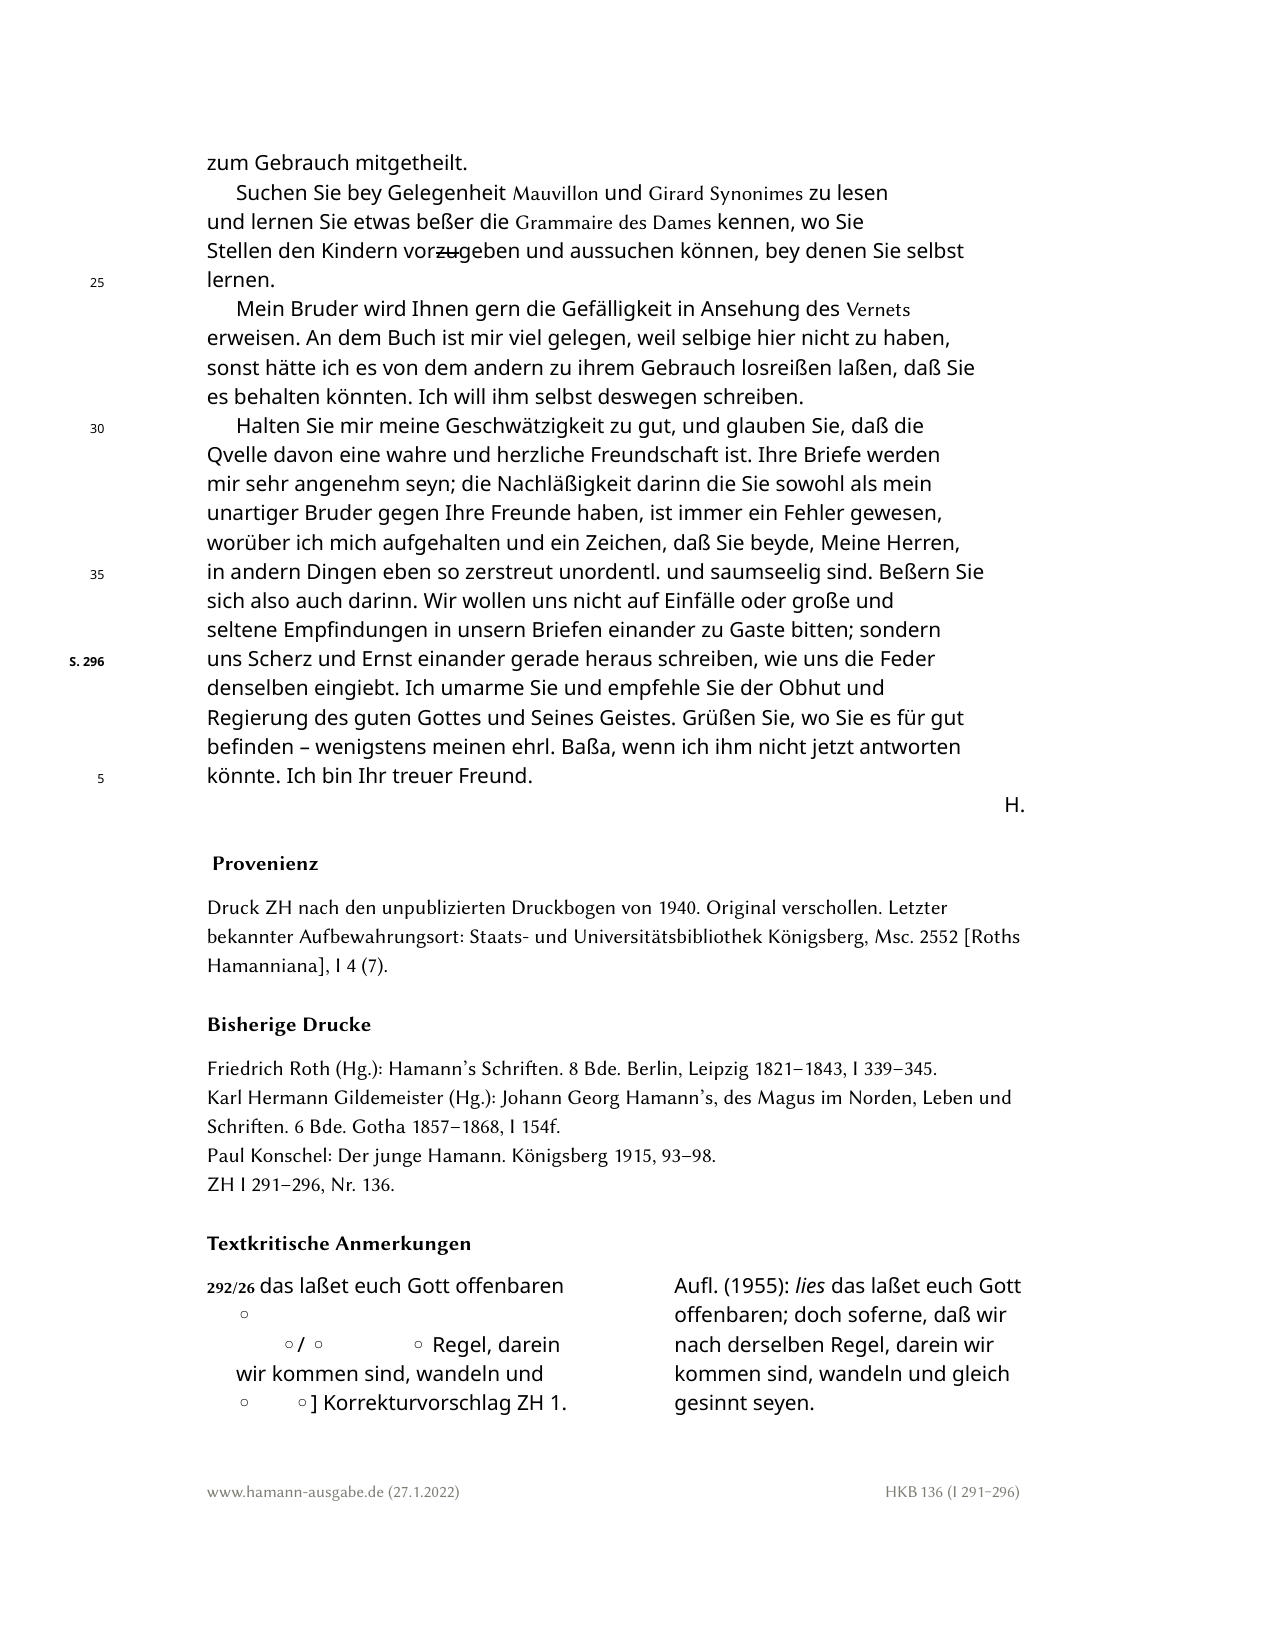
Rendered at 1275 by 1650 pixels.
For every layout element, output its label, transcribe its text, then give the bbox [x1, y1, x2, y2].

text Regierung des guten Gottes und Seines Geistes. Grüßen Sie, wo Sie es für gut [207, 702, 1025, 731]
text 292/26 das laßet euch Gott offenbaren / Regel, darein wir kommen sind, wandeln und ] Korrekturvorschlag ZH 1. Aufl. (1955): lies das laßet euch Gott offenbaren; doch soferne, daß wir nach derselben Regel, darein wir kommen sind, wandeln und gleich gesinnt seyen. [645, 1270, 1025, 1416]
text Textkritische Anmerkungen [207, 1227, 1025, 1256]
text ZH I 291–296, Nr. 136. [207, 1168, 1025, 1197]
text Druck ZH nach den unpublizierten Druckbogen von 1940. Original verschollen. Letzter bekannter Aufbewahrungsort: Staats- und Universitätsbibliothek Königsberg, Msc. 2552 [Roths Hamanniana], I 4 (7). [207, 891, 1025, 979]
text Qvelle davon eine wahre und herzliche Freundschaft ist. Ihre Briefe werden [207, 439, 1025, 468]
text 25 [0, 264, 104, 293]
text mir sehr angenehm seyn; die Nachläßigkeit darinn die Sie sowohl als mein [207, 468, 1025, 497]
text H. [207, 789, 1025, 818]
text Friedrich Roth (Hg.): Hamann’s Schriften. 8 Bde. Berlin, Leipzig 1821–1843, I 339–345. [207, 1052, 1025, 1081]
text seltene Empfindungen in unsern Briefen einander zu Gaste bitten; sondern [207, 614, 1025, 643]
text 35 [0, 556, 104, 585]
text 292/26 das laßet euch Gott offenbaren / Regel, darein wir kommen sind, wandeln und ] Korrekturvorschlag ZH 1. Aufl. (1955): lies das laßet euch Gott offenbaren; doch soferne, daß wir nach derselben Regel, darein wir kommen sind, wandeln und gleich gesinnt seyen. [207, 1270, 587, 1416]
text Provenienz [207, 847, 1025, 877]
text uns Scherz und Ernst einander gerade heraus schreiben, wie uns die Feder [207, 643, 1025, 672]
text Karl Hermann Gildemeister (Hg.): Johann Georg Hamann’s, des Magus im Norden, Leben und Schriften. 6 Bde. Gotha 1857–1868, I 154f. [207, 1081, 1025, 1139]
text erweisen. An dem Buch ist mir viel gelegen, weil selbige hier nicht zu haben, [207, 322, 1025, 352]
text worüber ich mich aufgehalten und ein Zeichen, daß Sie beyde, Meine Herren, [207, 527, 1025, 556]
text denselben eingiebt. Ich umarme Sie und empfehle Sie der Obhut und [207, 672, 1025, 702]
text befinden – wenigstens meinen ehrl. Baßa, wenn ich ihm nicht jetzt antworten [207, 731, 1025, 760]
text unartiger Bruder gegen Ihre Freunde haben, ist immer ein Fehler gewesen, [207, 497, 1025, 527]
text S. 296 [0, 643, 104, 672]
text Bisherige Drucke [207, 1008, 1025, 1037]
text zum Gebrauch mitgetheilt. [207, 147, 1025, 177]
text es behalten könnten. Ich will ihm selbst deswegen schreiben. [207, 381, 1025, 410]
text Stellen den Kindern vorzugeben und aussuchen können, bey denen Sie selbst [207, 235, 1025, 264]
text Paul Konschel: Der junge Hamann. Königsberg 1915, 93–98. [207, 1139, 1025, 1168]
text 30 [0, 410, 104, 439]
text Mein Bruder wird Ihnen gern die Gefälligkeit in Ansehung des Vernets [236, 293, 1025, 322]
text sonst hätte ich es von dem andern zu ihrem Gebrauch losreißen laßen, daß Sie [207, 352, 1025, 381]
text in andern Dingen eben so zerstreut unordentl. und saumseelig sind. Beßern Sie [207, 556, 1025, 585]
text könnte. Ich bin Ihr treuer Freund. [207, 760, 1025, 789]
text und lernen Sie etwas beßer die Grammaire des Dames kennen, wo Sie [207, 206, 1025, 235]
text Suchen Sie bey Gelegenheit Mauvillon und Girard Synonimes zu lesen [236, 177, 1025, 206]
text 5 [0, 760, 104, 789]
text Halten Sie mir meine Geschwätzigkeit zu gut, und glauben Sie, daß die [236, 410, 1025, 439]
text sich also auch darinn. Wir wollen uns nicht auf Einfälle oder große und [207, 585, 1025, 614]
text lernen. [207, 264, 1025, 293]
